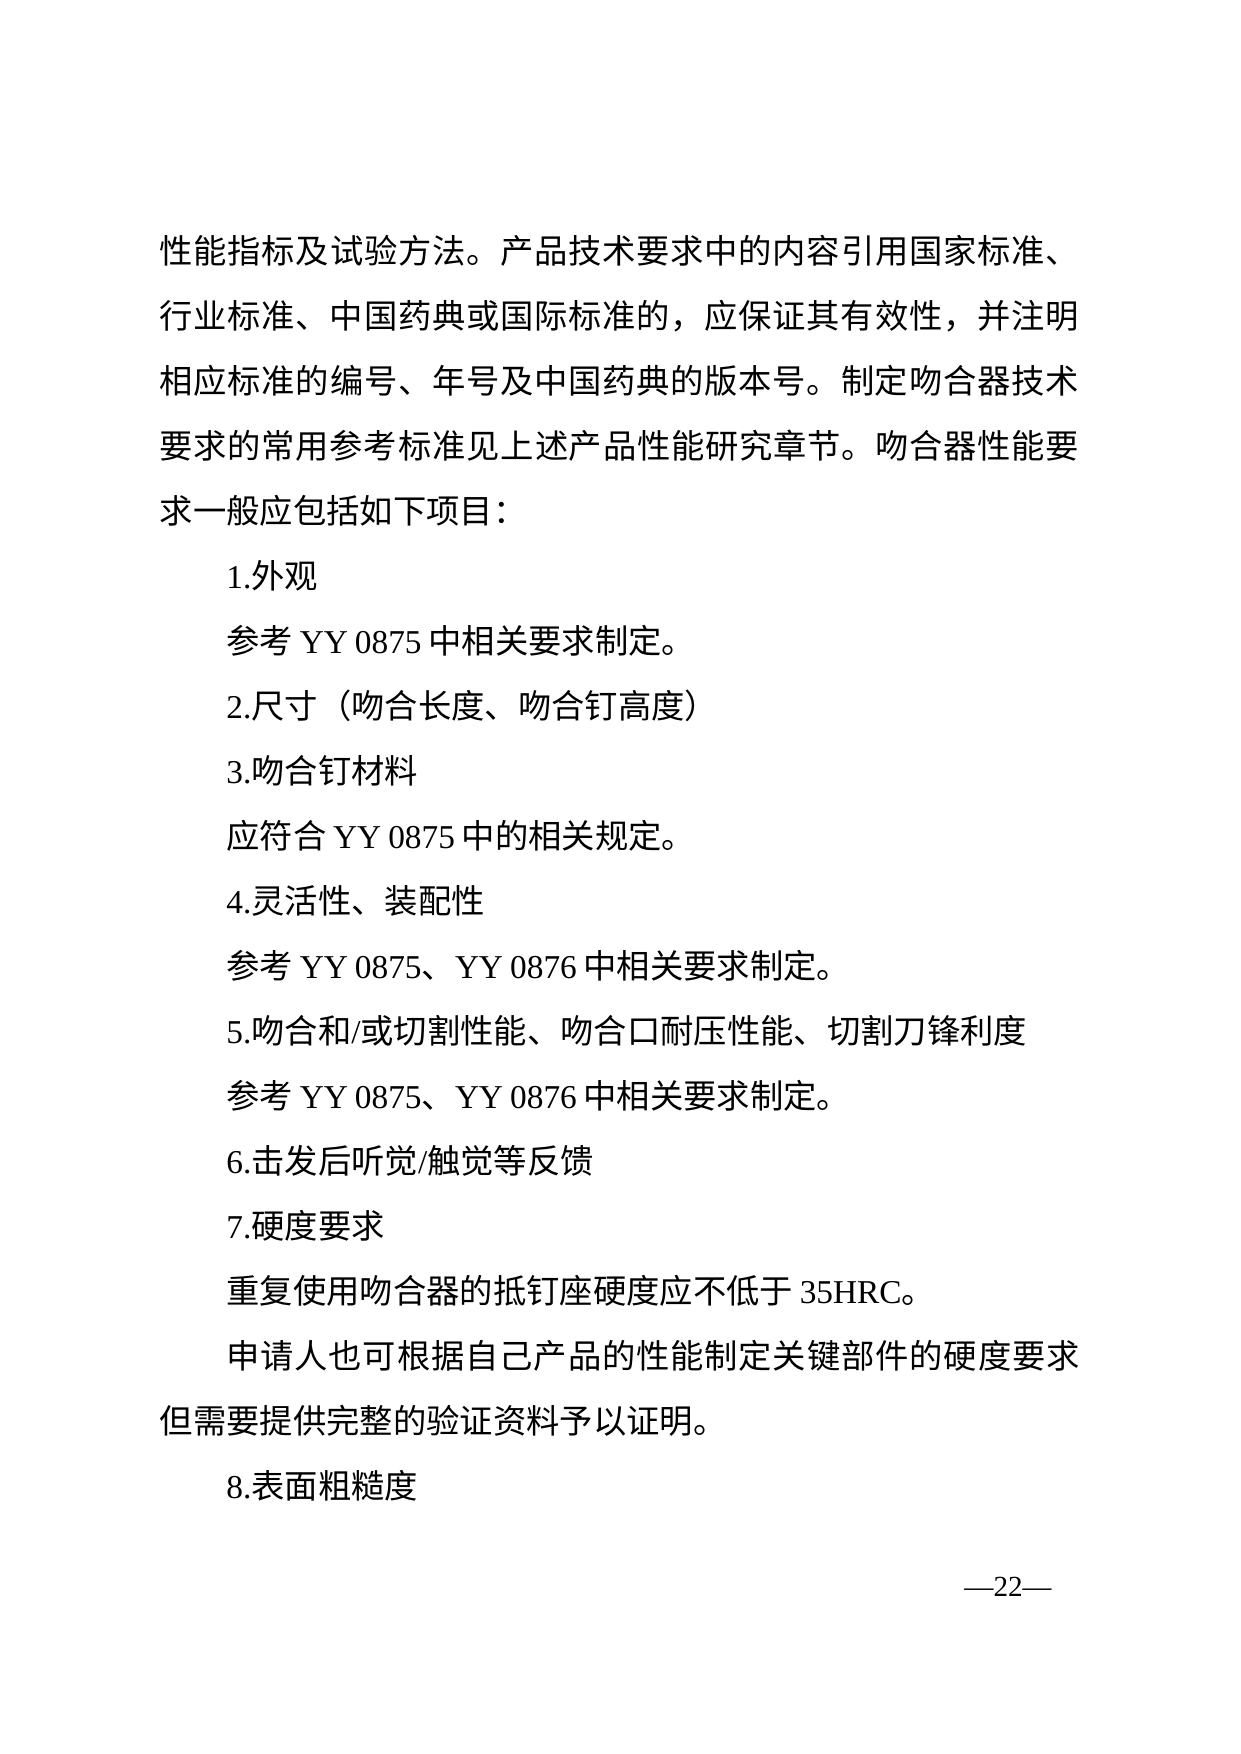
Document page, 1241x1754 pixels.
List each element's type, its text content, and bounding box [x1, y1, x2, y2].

text 6.击发后听觉/触觉等反馈 [159, 1127, 1081, 1192]
text 1.外观 [159, 542, 1081, 607]
text 参考YY 0875、YY 0876中相关要求制定。 [159, 932, 1081, 997]
text 5.吻合和/或切割性能、吻合口耐压性能、切割刀锋利度 [159, 997, 1081, 1062]
text 2.尺寸（吻合长度、吻合钉高度） [159, 672, 1081, 737]
text 4.灵活性、装配性 [159, 867, 1081, 932]
text 8.表面粗糙度 [159, 1452, 1081, 1517]
text 参考YY 0875中相关要求制定。 [159, 607, 1081, 672]
text 申请人也可根据自己产品的性能制定关键部件的硬度要求，但需要提供完整的验证资料予以证明。 [159, 1322, 1081, 1452]
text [159, 217, 1081, 542]
text 3.吻合钉材料 [159, 737, 1081, 802]
text 重复使用吻合器的抵钉座硬度应不低于35HRC。 [159, 1257, 1081, 1322]
text 参考YY 0875、YY 0876中相关要求制定。 [159, 1062, 1081, 1127]
text 7.硬度要求 [159, 1192, 1081, 1257]
text 应符合YY 0875中的相关规定。 [159, 802, 1081, 867]
